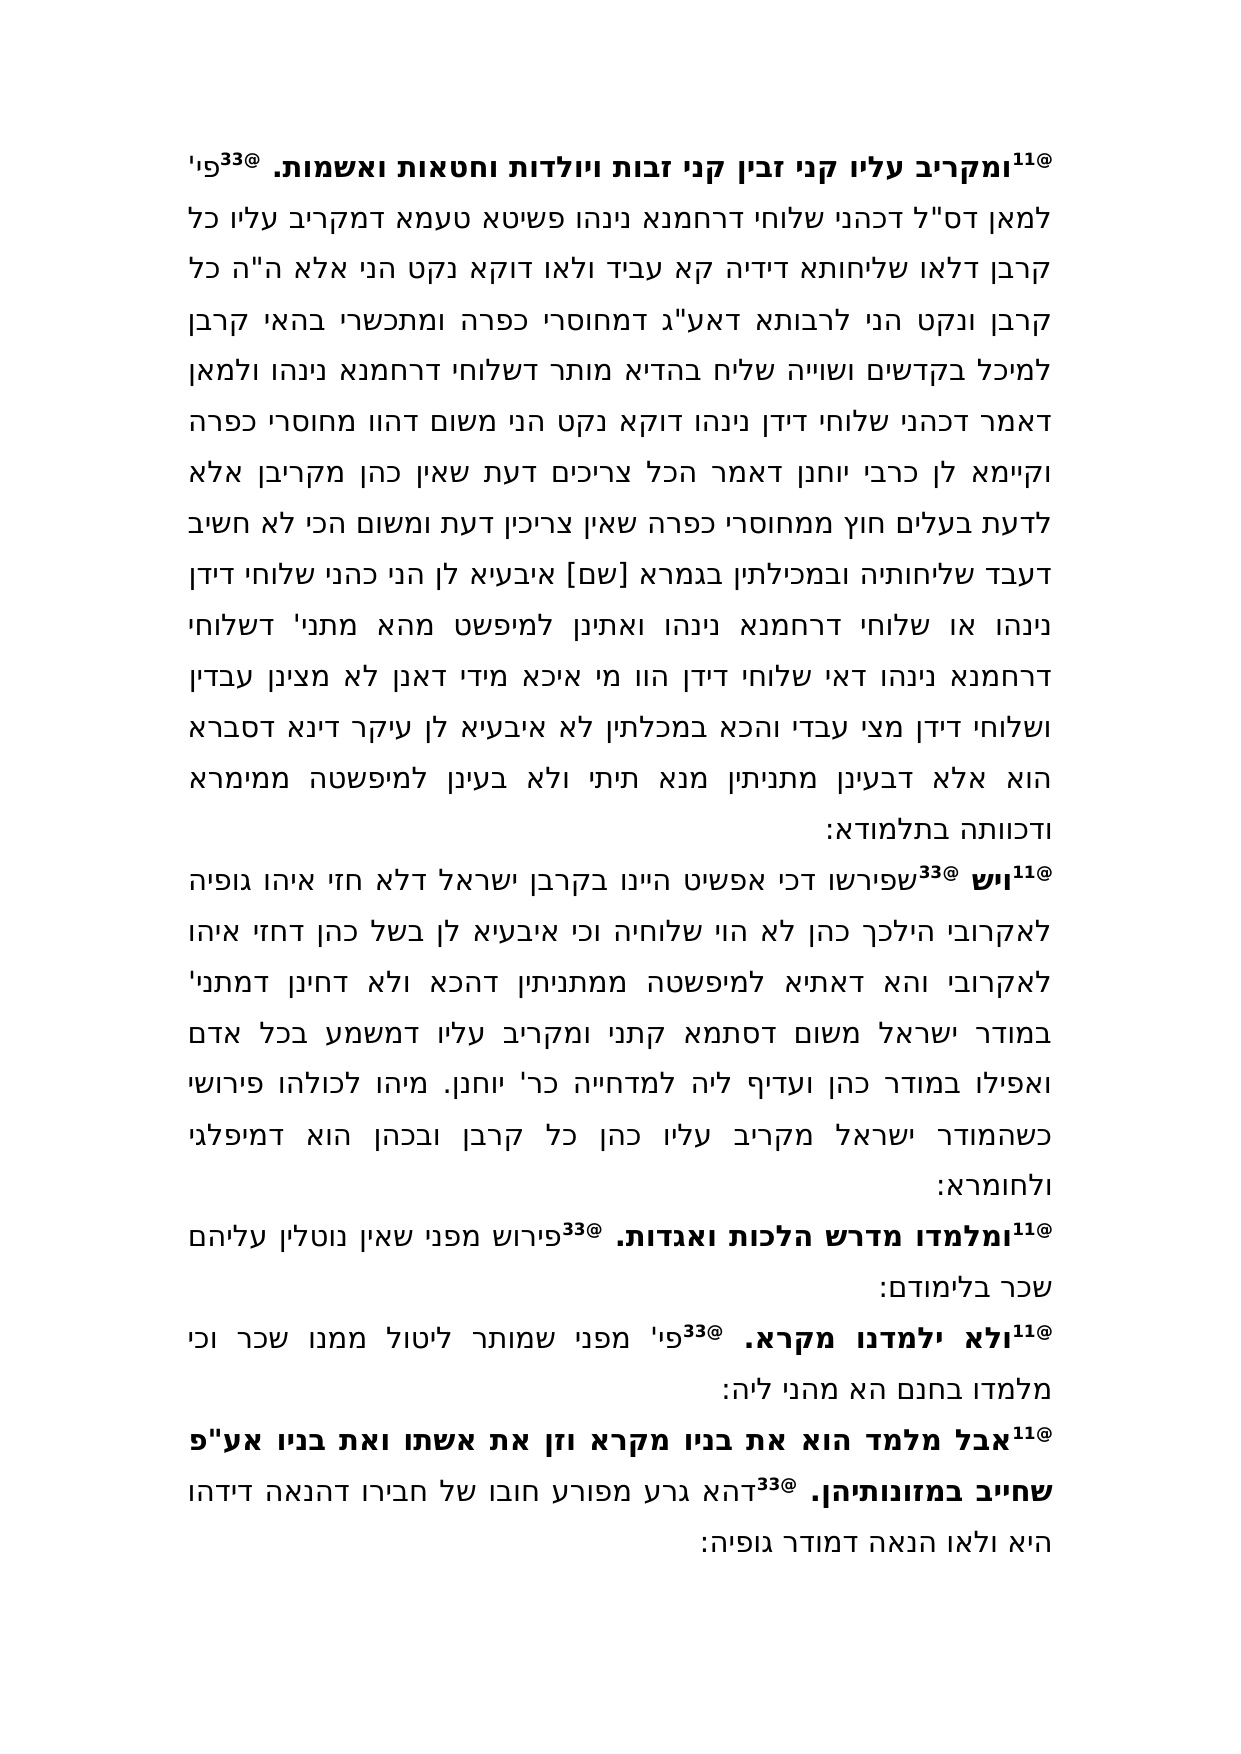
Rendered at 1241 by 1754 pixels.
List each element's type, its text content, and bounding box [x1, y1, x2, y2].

text @11ומלמדו מדרש הלכות ואגדות. @33פירוש מפני שאין נוטלין עליהם שכר בלימודם: [187, 1220, 1053, 1304]
text @11ומקריב עליו קני זבין קני זבות ויולדות וחטאות ואשמות. @33פי' למאן דס"ל דכהני שלוחי דרחמנא נינהו פשיטא טעמא דמקריב עליו כל קרבן דלאו שליחותא דידיה קא עביד ולאו דוקא נקט הני אלא ה"ה כל קרבן ונקט הני לרבותא דאע"ג דמחוסרי כפרה ומתכשרי בהאי קרבן למיכל בקדשים ושוייה שליח בהדיא מותר דשלוחי דרחמנא נינהו ולמאן דאמר דכהני שלוחי דידן נינהו דוקא נקט הני משום דהוו מחוסרי כפרה וקיימא לן כרבי יוחנן דאמר הכל צריכים דעת שאין כהן מקריבן אלא לדעת בעלים חוץ ממחוסרי כפרה שאין צריכין דעת ומשום הכי לא חשיב דעבד שליחותיה ובמכילתין בגמרא [שם] איבעיא לן הני כהני שלוחי דידן נינהו או שלוחי דרחמנא נינהו ואתינן למיפשט מהא מתני' דשלוחי דרחמנא נינהו דאי שלוחי דידן הוו מי איכא מידי דאנן לא מצינן עבדין ושלוחי דידן מצי עבדי והכא במכלתין לא איבעיא לן עיקר דינא דסברא הוא אלא דבעינן מתניתין מנא תיתי ולא בעינן למיפשטה ממימרא ודכוותה בתלמודא: [187, 150, 1053, 846]
text @11אבל מלמד הוא את בניו מקרא וזן את אשתו ואת בניו אע"פ שחייב במזונותיהן. @33דהא גרע מפורע חובו של חבירו דהנאה דידהו היא ולאו הנאה דמודר גופיה: [187, 1423, 1053, 1559]
text @11ולא ילמדנו מקרא. @33פי' מפני שמותר ליטול ממנו שכר וכי מלמדו בחנם הא מהני ליה: [187, 1322, 1053, 1406]
text @11ויש @33שפירשו דכי אפשיט היינו בקרבן ישראל דלא חזי איהו גופיה לאקרובי הילכך כהן לא הוי שלוחיה וכי איבעיא לן בשל כהן דחזי איהו לאקרובי והא דאתיא למיפשטה ממתניתין דהכא ולא דחינן דמתני' במודר ישראל משום דסתמא קתני ומקריב עליו דמשמע בכל אדם ואפילו במודר כהן ועדיף ליה למדחייה כר' יוחנן. מיהו לכולהו פירושי כשהמודר ישראל מקריב עליו כהן כל קרבן ובכהן הוא דמיפלגי ולחומרא: [187, 863, 1053, 1203]
